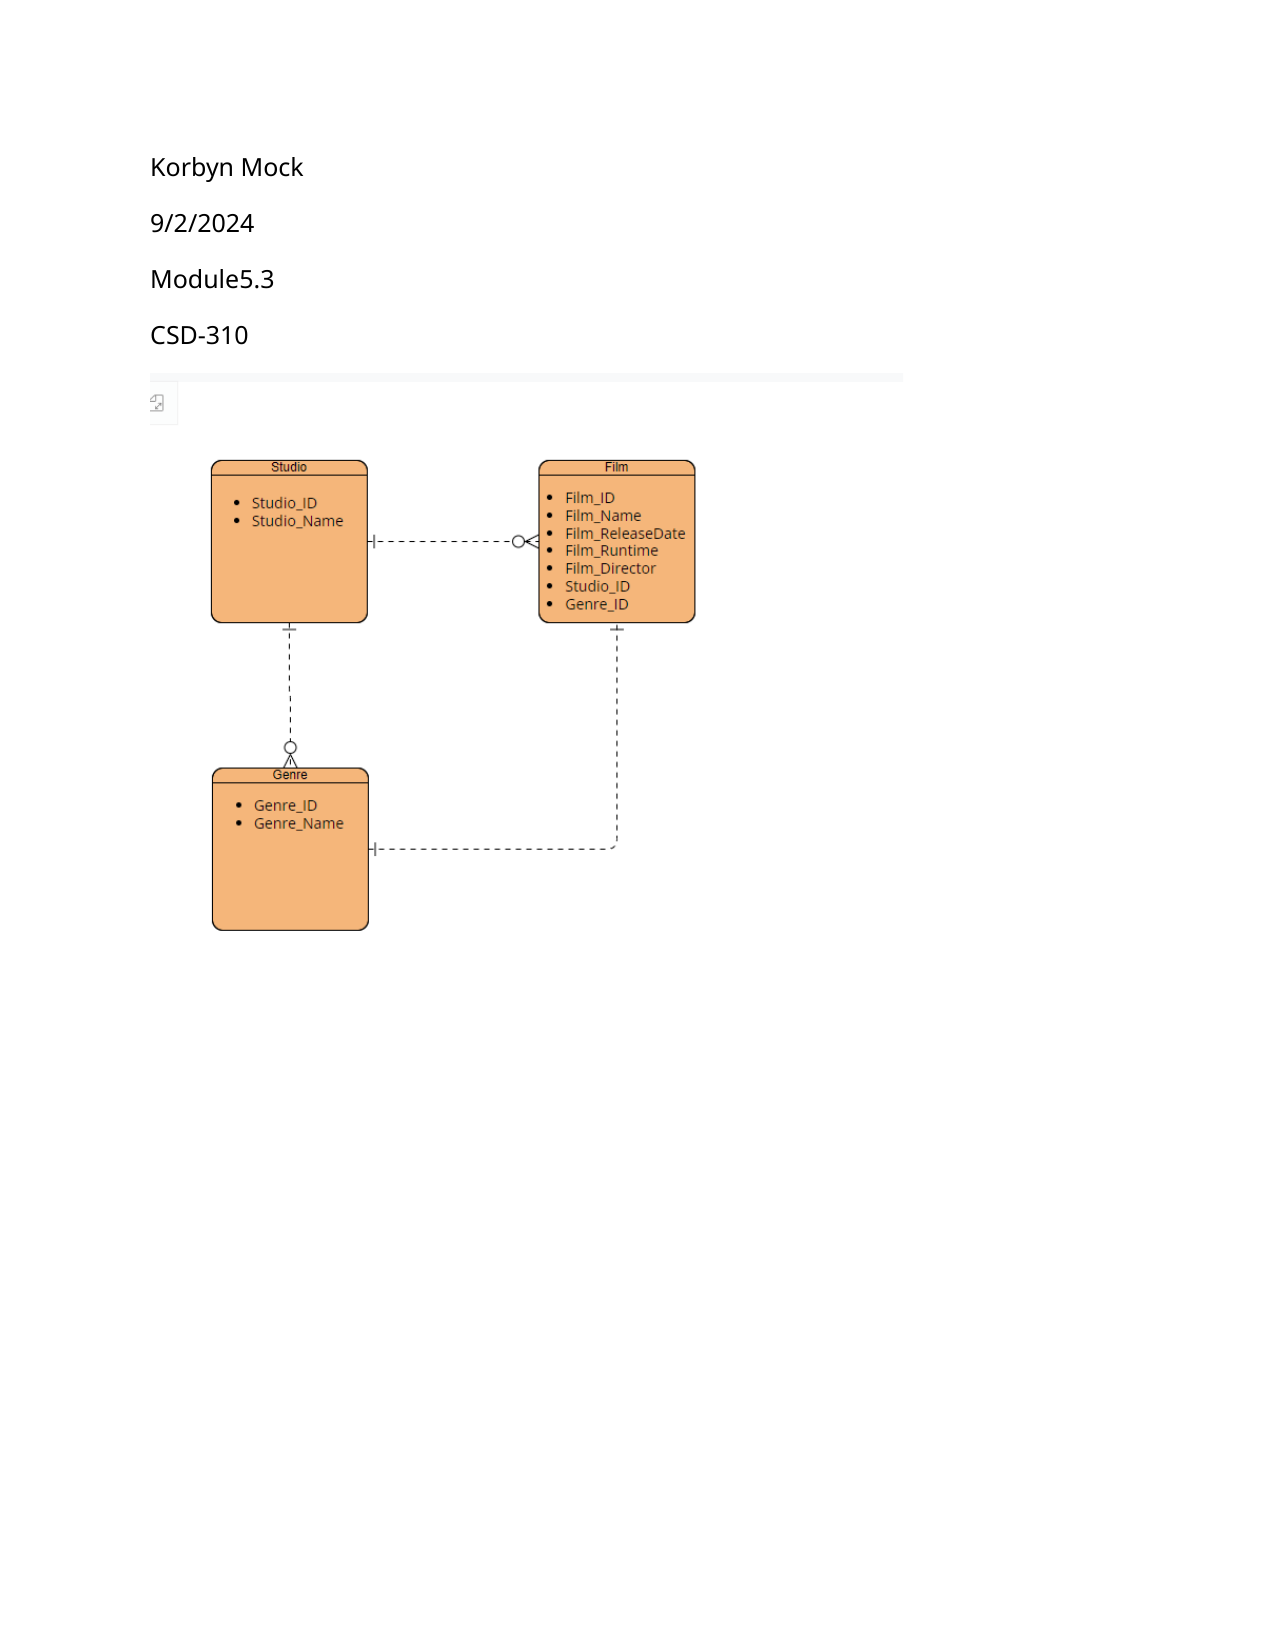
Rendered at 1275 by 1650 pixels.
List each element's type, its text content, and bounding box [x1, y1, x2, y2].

text 9/2/2024 [150, 206, 1125, 240]
text CSD-310 [150, 317, 1125, 352]
text Module5.3 [150, 262, 1125, 296]
text Korbyn Mock [150, 150, 1125, 184]
picture [150, 373, 904, 1011]
